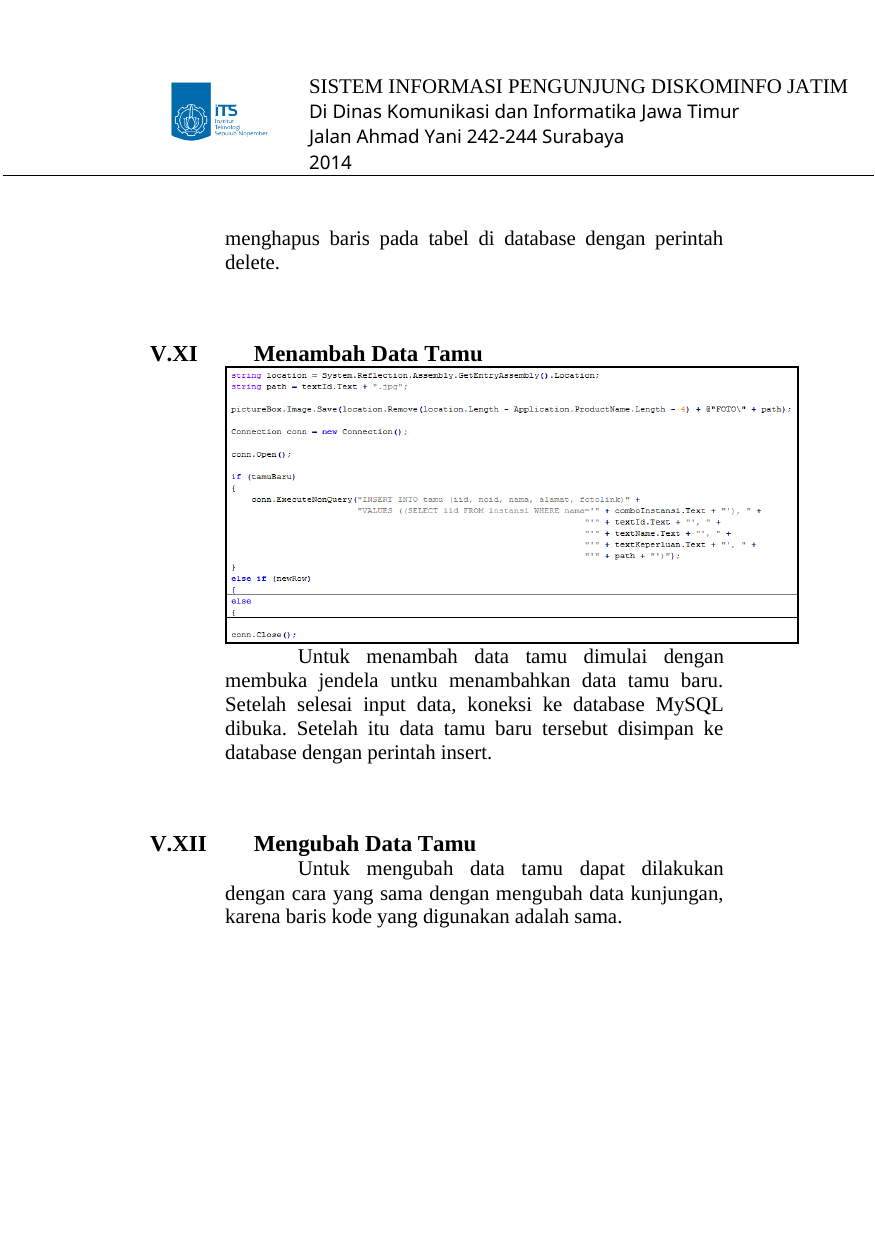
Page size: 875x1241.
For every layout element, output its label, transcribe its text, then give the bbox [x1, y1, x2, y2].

list Untuk mengubah data tamu dapat dilakukan dengan cara yang sama dengan mengubah data kunjungan, karena baris kode yang digunakan adalah sama. [225, 856, 724, 928]
list Untuk menambah data tamu dimulai dengan membuka jendela untku menambahkan data tamu baru. Setelah selesai input data, koneksi ke database MySQL dibuka. Setelah itu data tamu baru tersebut disimpan ke database dengan perintah insert. [225, 644, 724, 764]
subtitle Menambah Data Tamu [150, 340, 724, 366]
picture [152, 73, 284, 151]
picture [227, 368, 797, 642]
subtitle Mengubah Data Tamu [150, 830, 724, 856]
